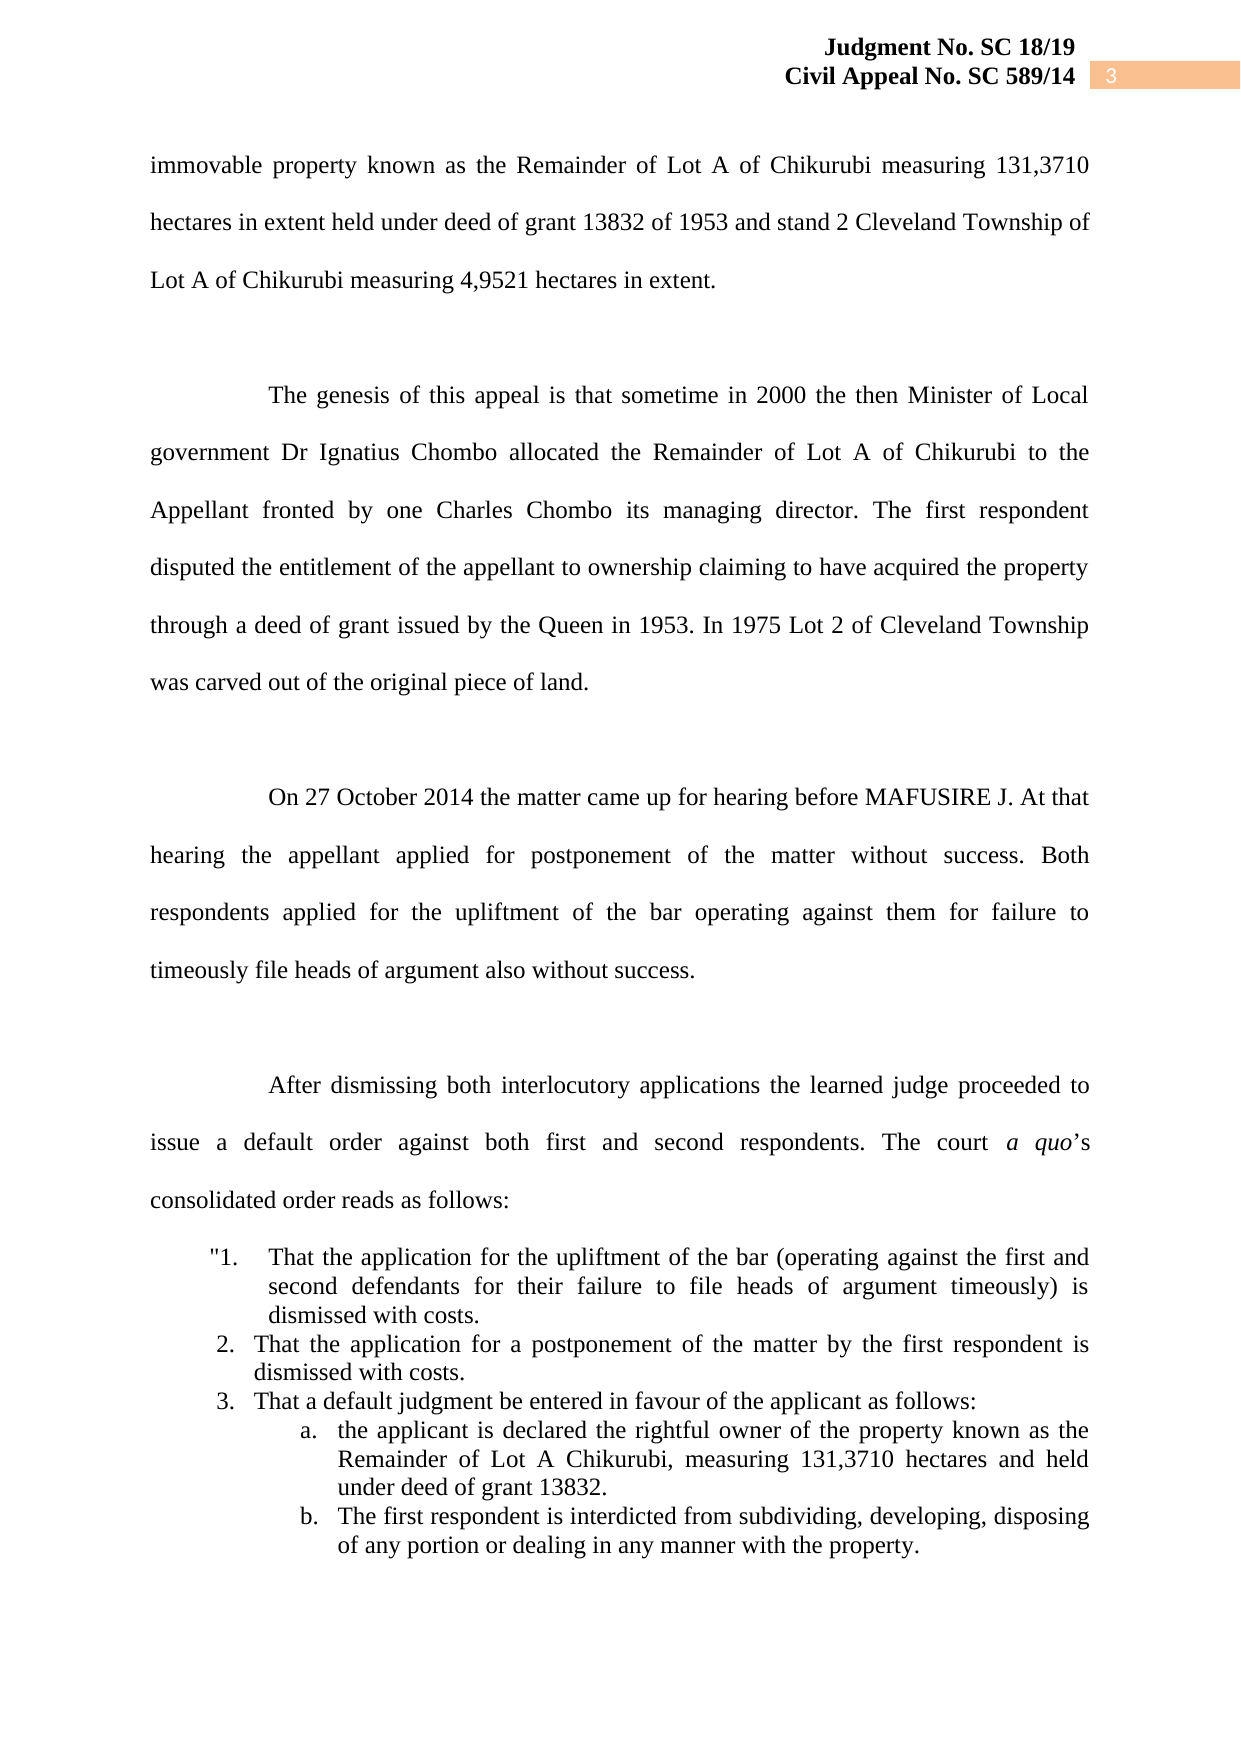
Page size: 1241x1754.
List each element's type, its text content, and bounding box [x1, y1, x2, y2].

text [150, 150, 1090, 294]
text On 27 October 2014 the matter came up for hearing before MAFUSIRE J. At that hearing the appellant applied for postponement of the matter without success. Both respondents applied for the upliftment of the bar operating against them for failure to timeously file heads of argument also without success. [150, 782, 1090, 984]
text After dismissing both interlocutory applications the learned judge proceeded to issue a default order against both first and second respondents. The court a quo’s consolidated order reads as follows: [150, 1070, 1090, 1214]
text The genesis of this appeal is that sometime in 2000 the then Minister of Local government Dr Ignatius Chombo allocated the Remainder of Lot A of Chikurubi to the Appellant fronted by one Charles Chombo its managing director. The first respondent disputed the entitlement of the appellant to ownership claiming to have acquired the property through a deed of grant issued by the Queen in 1953. In 1975 Lot 2 of Cleveland Township was carved out of the original piece of land. [150, 380, 1090, 696]
list the applicant is declared the rightful owner of the property known as the Remainder of Lot A Chikurubi, measuring 131,3710 hectares and held under deed of grant 13832. [300, 1415, 1090, 1501]
list The first respondent is interdicted from subdividing, developing, disposing of any portion or dealing in any manner with the property. [300, 1501, 1090, 1559]
text "1. That the application for the upliftment of the bar (operating against the first and second defendants for their failure to file heads of argument timeously) is dismissed with costs. [209, 1242, 1090, 1329]
list That a default judgment be entered in favour of the applicant as follows: [216, 1386, 1090, 1415]
list That the application for a postponement of the matter by the first respondent is dismissed with costs. [216, 1329, 1090, 1386]
